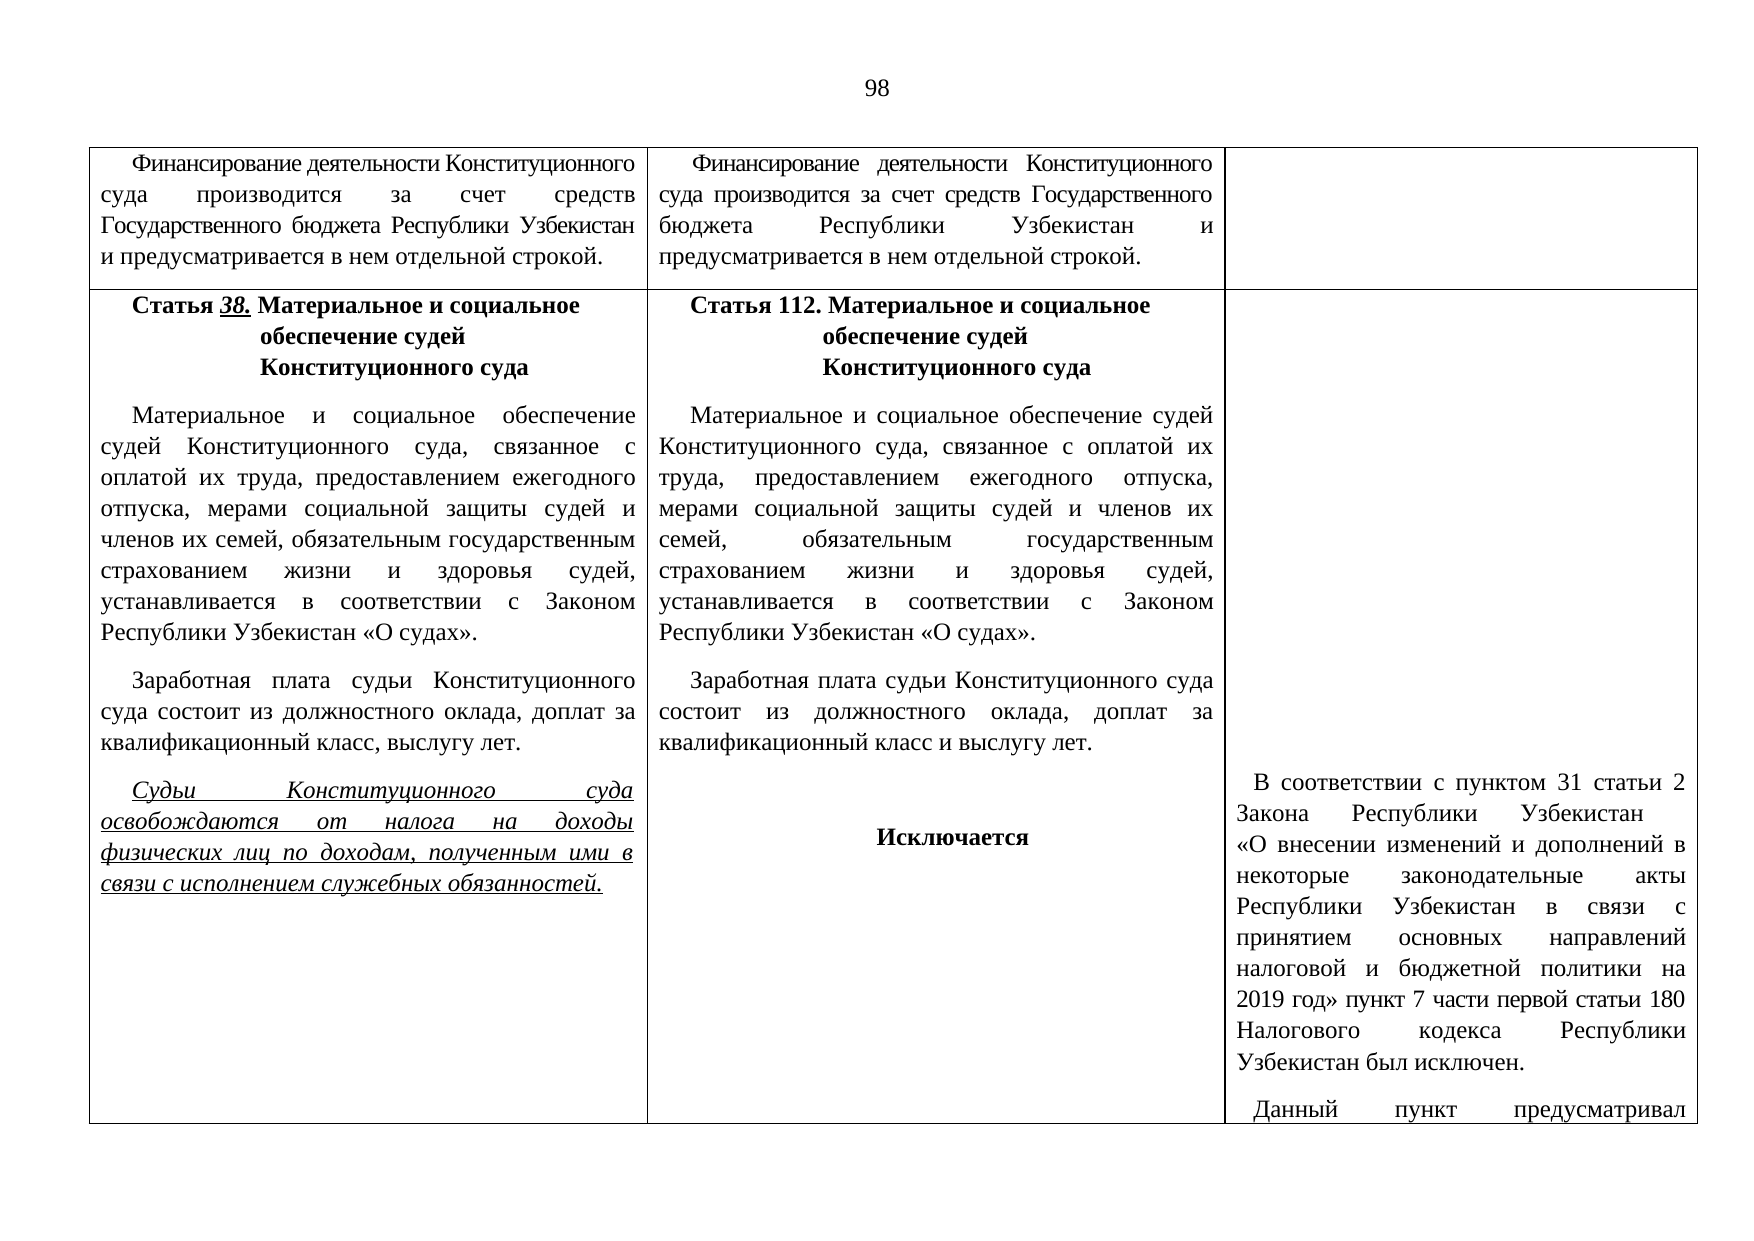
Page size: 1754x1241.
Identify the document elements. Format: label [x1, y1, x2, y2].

table_cell [648, 148, 1224, 289]
table_cell [1226, 290, 1697, 1123]
table_cell [648, 290, 1224, 1123]
table_cell [1226, 148, 1697, 289]
table_cell [90, 148, 647, 289]
table_cell [90, 290, 647, 1123]
